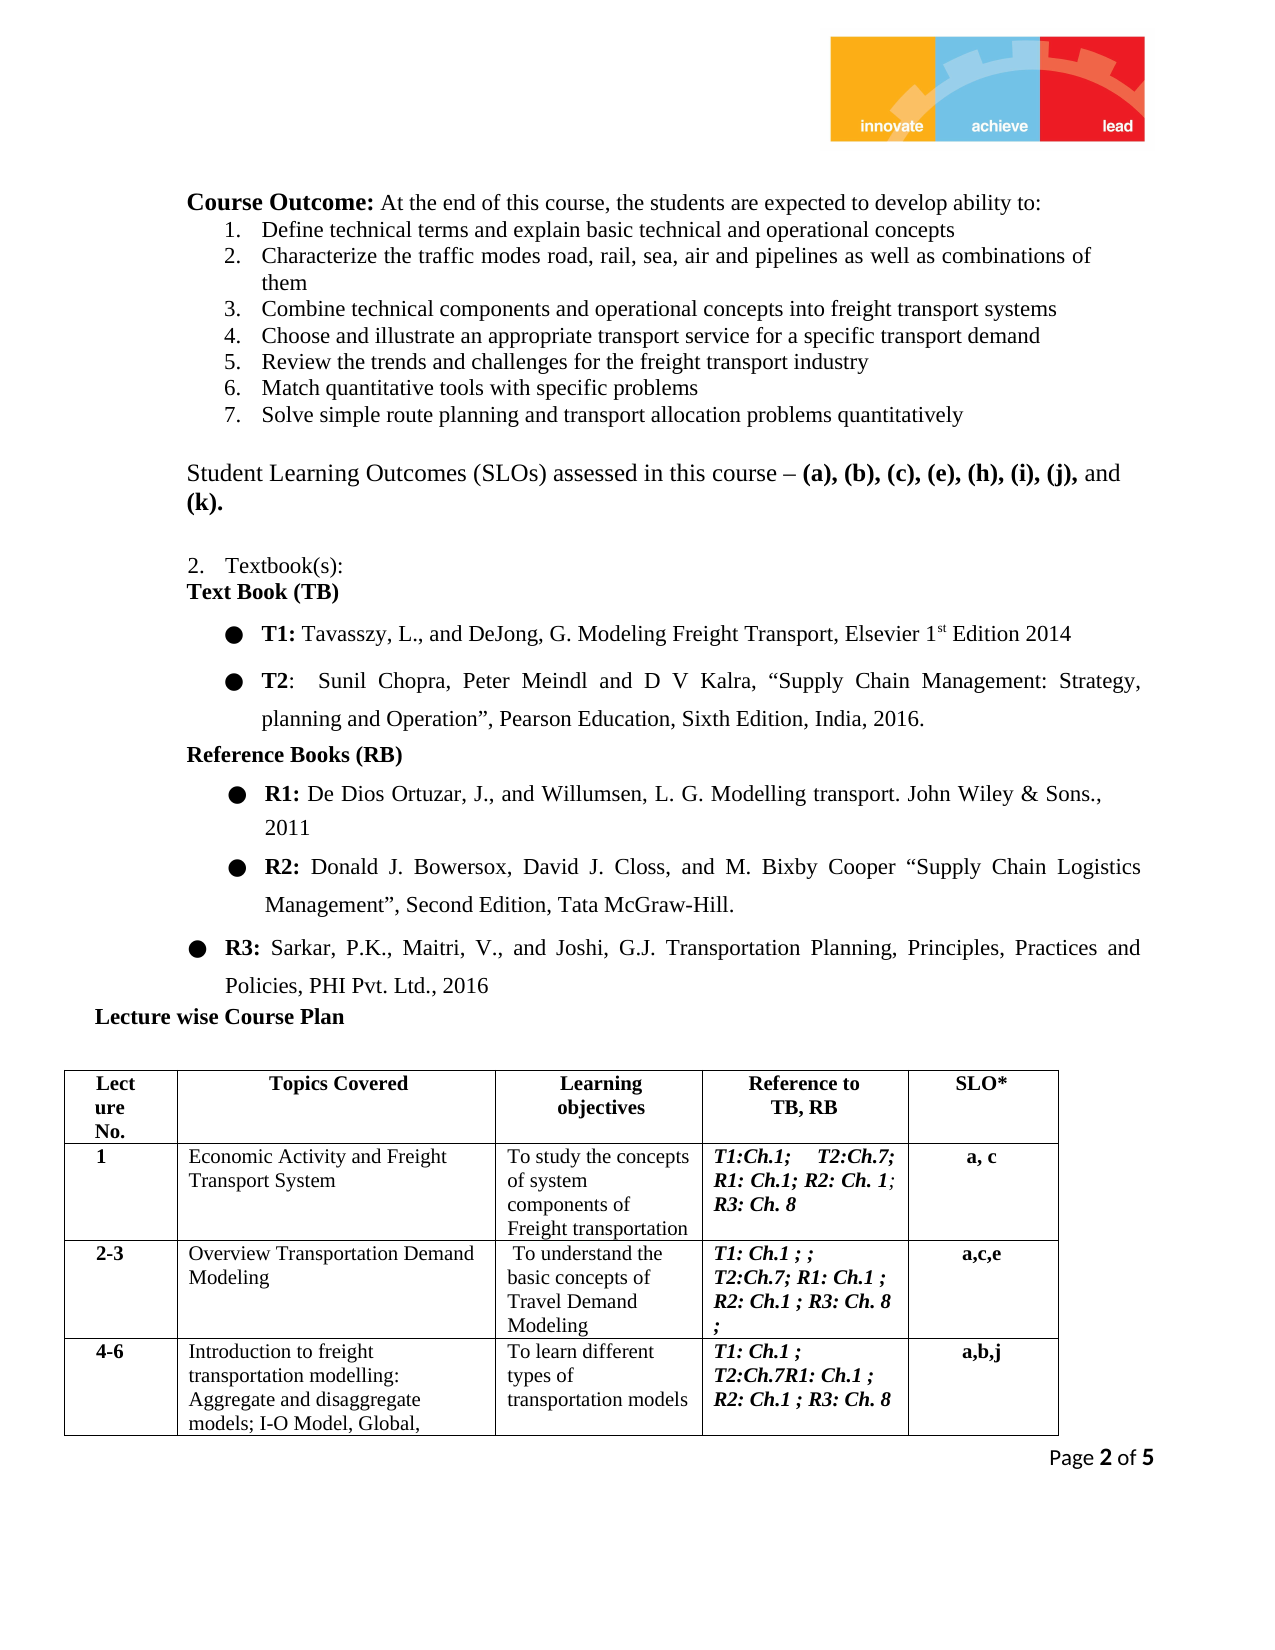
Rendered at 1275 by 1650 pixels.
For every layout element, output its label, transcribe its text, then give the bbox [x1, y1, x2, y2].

table_cell 4-6 [65, 1339, 177, 1435]
table_cell SLO* [909, 1071, 1058, 1143]
table_cell To understand the basic concepts of Travel Demand Modeling [496, 1241, 702, 1337]
list Combine technical components and operational concepts into freight transport systems [224, 295, 1094, 322]
text Student Learning Outcomes (SLOs) assessed in this course – (a), (b), (c), (e), (h), (i), (j), and (k). [186, 458, 1154, 516]
list T1: Tavasszy, L., and DeJong, G. Modeling Freight Transport, Elsevier 1st Edition 2014 [224, 607, 1103, 654]
table_cell Reference to TB, RB [703, 1071, 908, 1143]
text Course Outcome: At the end of this course, the students are expected to develop ability to: [186, 187, 1094, 216]
list R1: De Dios Ortuzar, J., and Willumsen, L. G. Modelling transport. John Wiley & Sons., 2011 [227, 767, 1103, 841]
table_cell Lecture No. [65, 1071, 177, 1143]
list Choose and illustrate an appropriate transport service for a specific transport demand [224, 322, 1094, 348]
list R2: Donald J. Bowersox, David J. Closs, and M. Bixby Cooper “Supply Chain Logistics Management”, Second Edition, Tata McGraw-Hill. [227, 841, 1142, 918]
table_cell To learn different types of transportation models [496, 1339, 702, 1435]
subtitle Text Book (TB) [186, 578, 1154, 604]
table_cell a,b,j [909, 1339, 1058, 1435]
picture [820, 28, 1155, 151]
table_cell Overview Transportation Demand Modeling [178, 1241, 495, 1337]
table_cell To study the concepts of system components of Freight transportation [496, 1144, 702, 1240]
table_cell 1 [65, 1144, 177, 1240]
table_cell T1:Ch.1; T2:Ch.7; R1: Ch.1; R2: Ch. 1; R3: Ch. 8 [703, 1144, 908, 1240]
list T2: Sunil Chopra, Peter Meindl and D V Kalra, “Supply Chain Management: Strategy, planning and Operation”, Pearson Education, Sixth Edition, India, 2016. [224, 654, 1142, 731]
table_cell T1: Ch.1 ; T2:Ch.7R1: Ch.1 ; R2: Ch.1 ; R3: Ch. 8 [703, 1339, 908, 1435]
table_cell T1: Ch.1 ; ; T2:Ch.7; R1: Ch.1 ; R2: Ch.1 ; R3: Ch. 8 ; [703, 1241, 908, 1337]
table_cell Economic Activity and Freight Transport System [178, 1144, 495, 1240]
list Characterize the traffic modes road, rail, sea, air and pipelines as well as combinations of them [224, 243, 1094, 295]
list Solve simple route planning and transport allocation problems quantitatively [224, 401, 1094, 427]
subtitle Reference Books (RB) [186, 741, 1103, 767]
table_cell Topics Covered [178, 1071, 495, 1143]
list Review the trends and challenges for the freight transport industry [224, 348, 1094, 374]
table_header Lecture wise Course Plan [65, 1003, 1058, 1070]
table_cell Introduction to freight transportation modelling: Aggregate and disaggregate models; I-O Model, Global, Regional, Local [178, 1339, 495, 1435]
table_cell Learning objectives [496, 1071, 702, 1143]
list Define technical terms and explain basic technical and operational concepts [224, 216, 1094, 243]
list Match quantitative tools with specific problems [224, 374, 1094, 401]
table_cell a, c [909, 1144, 1058, 1240]
table_cell a,c,e [909, 1241, 1058, 1337]
list R3: Sarkar, P.K., Maitri, V., and Joshi, G.J. Transportation Planning, Principles, Practices and Policies, PHI Pvt. Ltd., 2016 [187, 922, 1142, 999]
list Textbook(s): [187, 552, 1154, 578]
table_cell 2-3 [65, 1241, 177, 1337]
